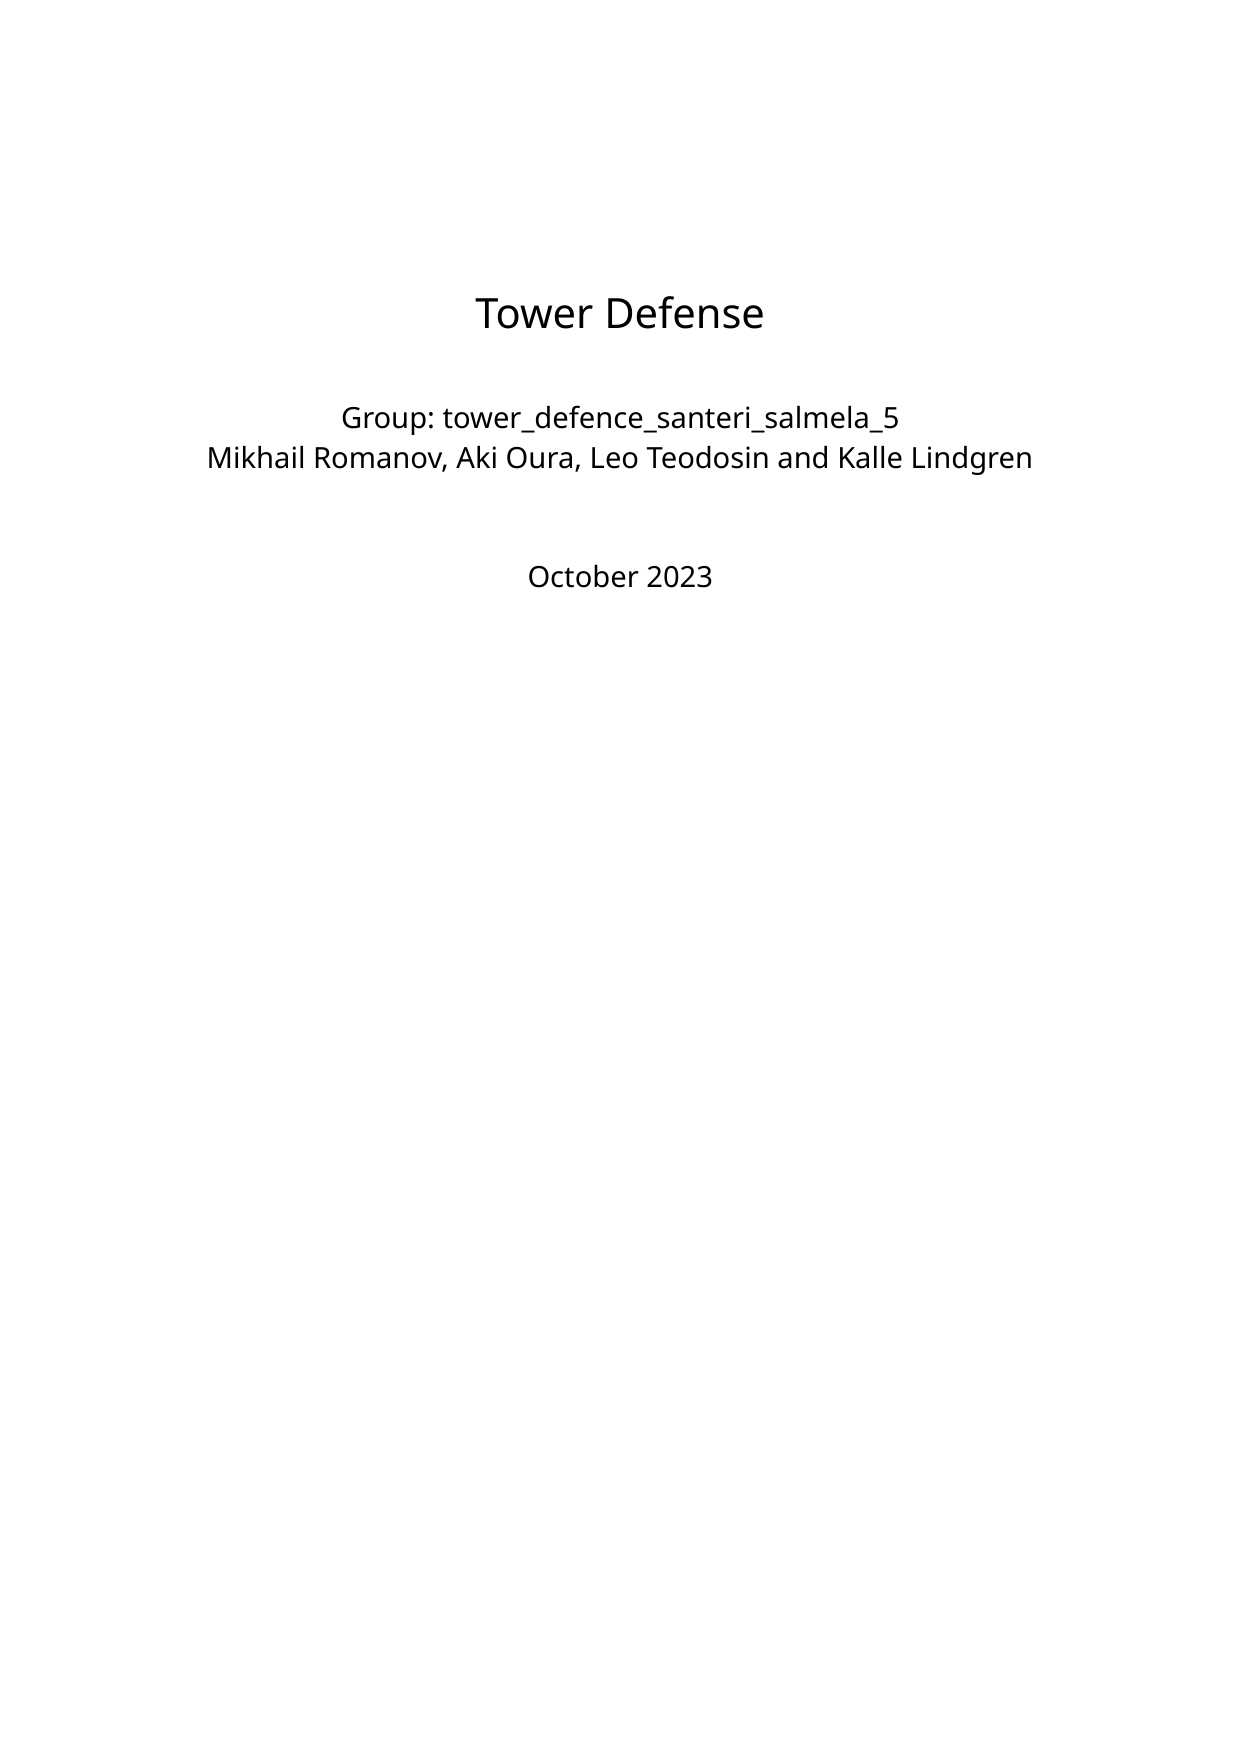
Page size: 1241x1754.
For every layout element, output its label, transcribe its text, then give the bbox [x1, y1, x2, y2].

text Tower Defense [118, 284, 1122, 341]
text October 2023 [118, 556, 1122, 596]
text Mikhail Romanov, Aki Oura, Leo Teodosin and Kalle Lindgren [118, 437, 1122, 477]
text Group: tower_defence_santeri_salmela_5 [118, 397, 1122, 437]
